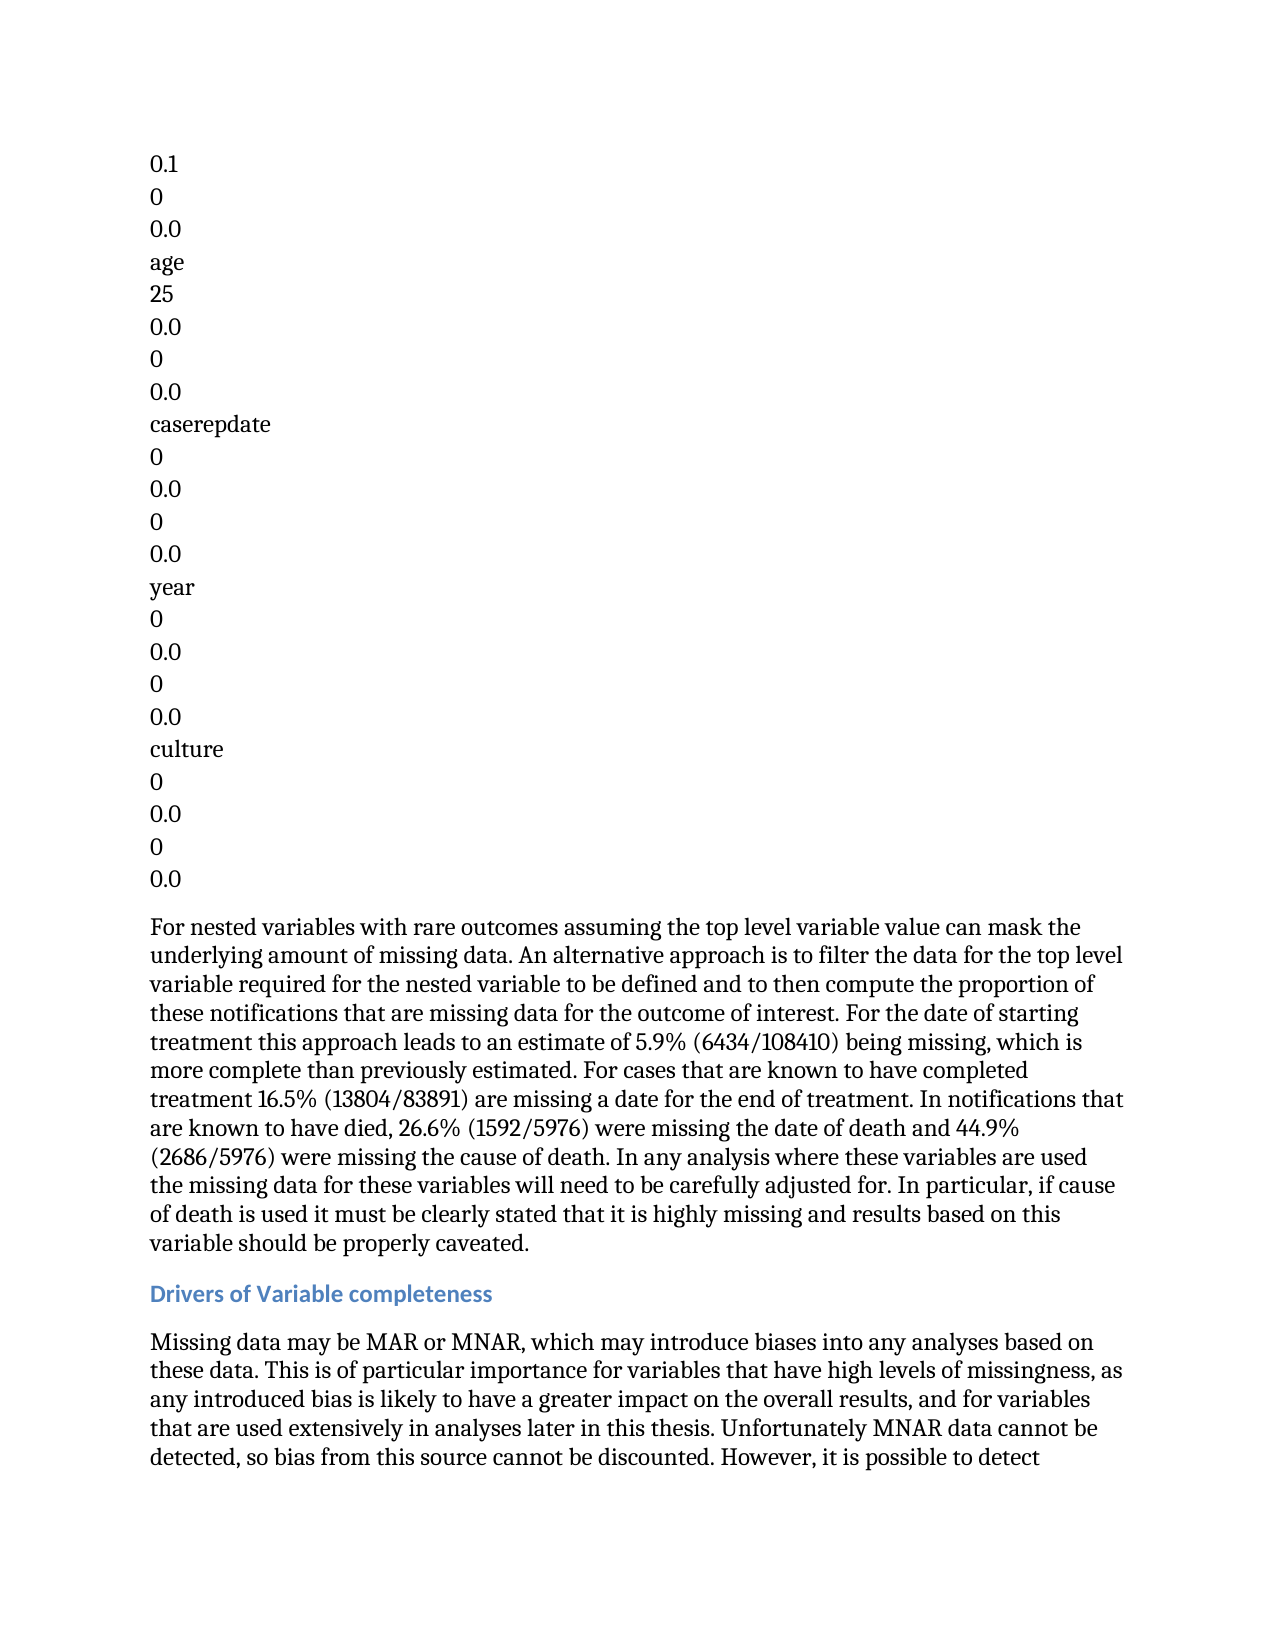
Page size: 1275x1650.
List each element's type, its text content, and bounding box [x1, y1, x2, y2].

text 0 [150, 670, 1125, 699]
text 0.0 [150, 800, 1125, 829]
subtitle Drivers of Variable completeness [150, 1278, 1125, 1309]
text 0 [150, 767, 1125, 796]
text 0.0 [150, 865, 1125, 894]
text caserepdate [150, 410, 1125, 439]
text 0.1 [150, 150, 1125, 179]
text 0 [150, 442, 1125, 471]
text 0 [150, 182, 1125, 211]
text culture [150, 735, 1125, 764]
text 0.0 [150, 475, 1125, 504]
text 0 [150, 832, 1125, 861]
text 0 [150, 605, 1125, 634]
text 0.0 [150, 215, 1125, 244]
text 0.0 [150, 540, 1125, 569]
text For nested variables with rare outcomes assuming the top level variable value can mask the underlying amount of missing data. An alternative approach is to filter the data for the top level variable required for the nested variable to be defined and to then compute the proportion of these notifications that are missing data for the outcome of interest. For the date of starting treatment this approach leads to an estimate of 5.9% (6434/108410) being missing, which is more complete than previously estimated. For cases that are known to have completed treatment 16.5% (13804/83891) are missing a date for the end of treatment. In notifications that are known to have died, 26.6% (1592/5976) were missing the date of death and 44.9% (2686/5976) were missing the cause of death. In any analysis where these variables are used the missing data for these variables will need to be carefully adjusted for. In particular, if cause of death is used it must be clearly stated that it is highly missing and results based on this variable should be properly caveated. [150, 912, 1125, 1257]
text year [150, 572, 1125, 601]
text 0.0 [150, 312, 1125, 341]
text 0 [150, 345, 1125, 374]
text 0 [150, 507, 1125, 536]
text 25 [150, 280, 1125, 309]
text 0.0 [150, 702, 1125, 731]
text age [150, 247, 1125, 276]
text 0.0 [150, 377, 1125, 406]
text 0.0 [150, 637, 1125, 666]
